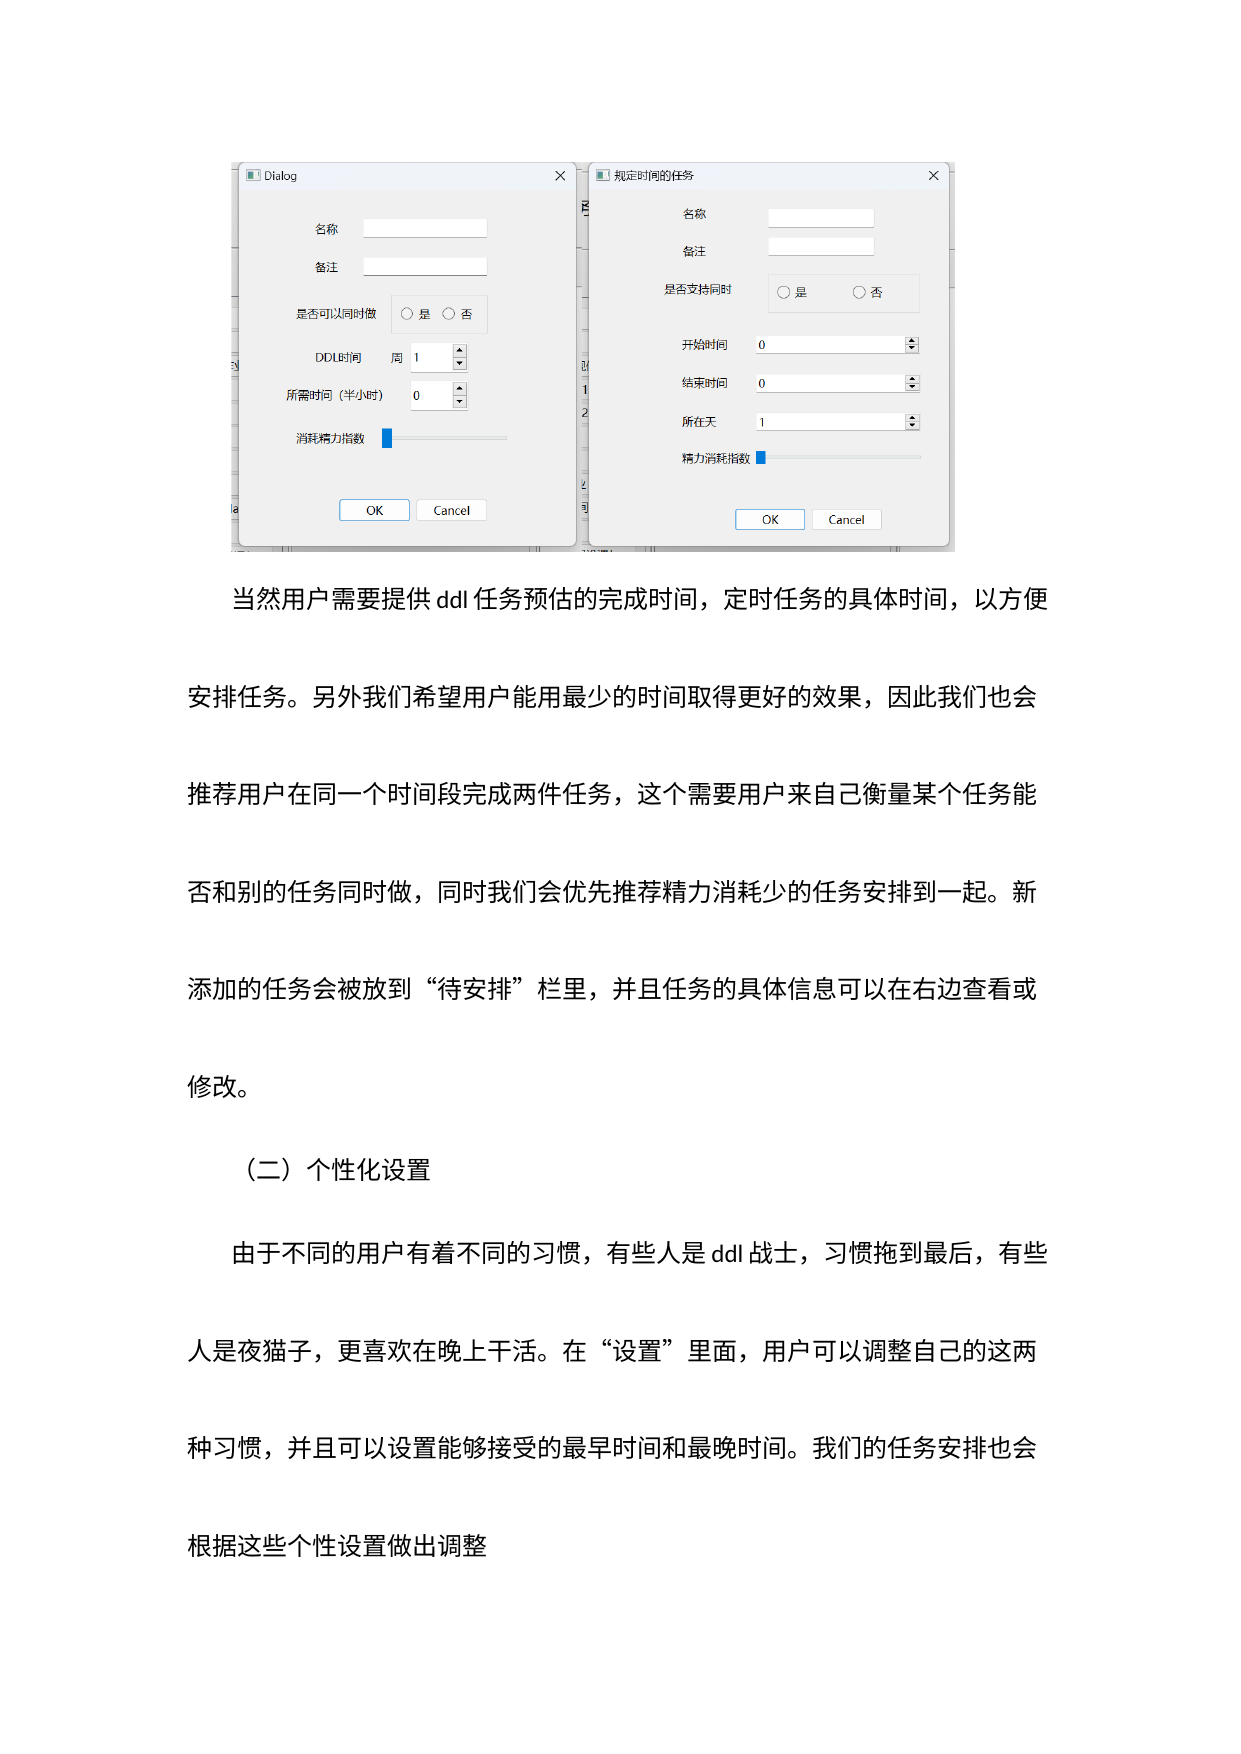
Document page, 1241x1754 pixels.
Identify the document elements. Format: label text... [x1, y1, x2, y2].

list 由于不同的用户有着不同的习惯，有些人是ddl战士，习惯拖到最后，有些人是夜猫子，更喜欢在晚上干活。在“设置”里面，用户可以调整自己的这两种习惯，并且可以设置能够接受的最早时间和最晚时间。我们的任务安排也会根据这些个性设置做出调整 [187, 1219, 1053, 1577]
list （二）个性化设置 [187, 1136, 1053, 1201]
list 当然用户需要提供ddl任务预估的完成时间，定时任务的具体时间，以方便安排任务。另外我们希望用户能用最少的时间取得更好的效果，因此我们也会推荐用户在同一个时间段完成两件任务，这个需要用户来自己衡量某个任务能否和别的任务同时做，同时我们会优先推荐精力消耗少的任务安排到一起。新添加的任务会被放到“待安排”栏里，并且任务的具体信息可以在右边查看或修改。 [187, 565, 1053, 1118]
picture [231, 162, 955, 552]
